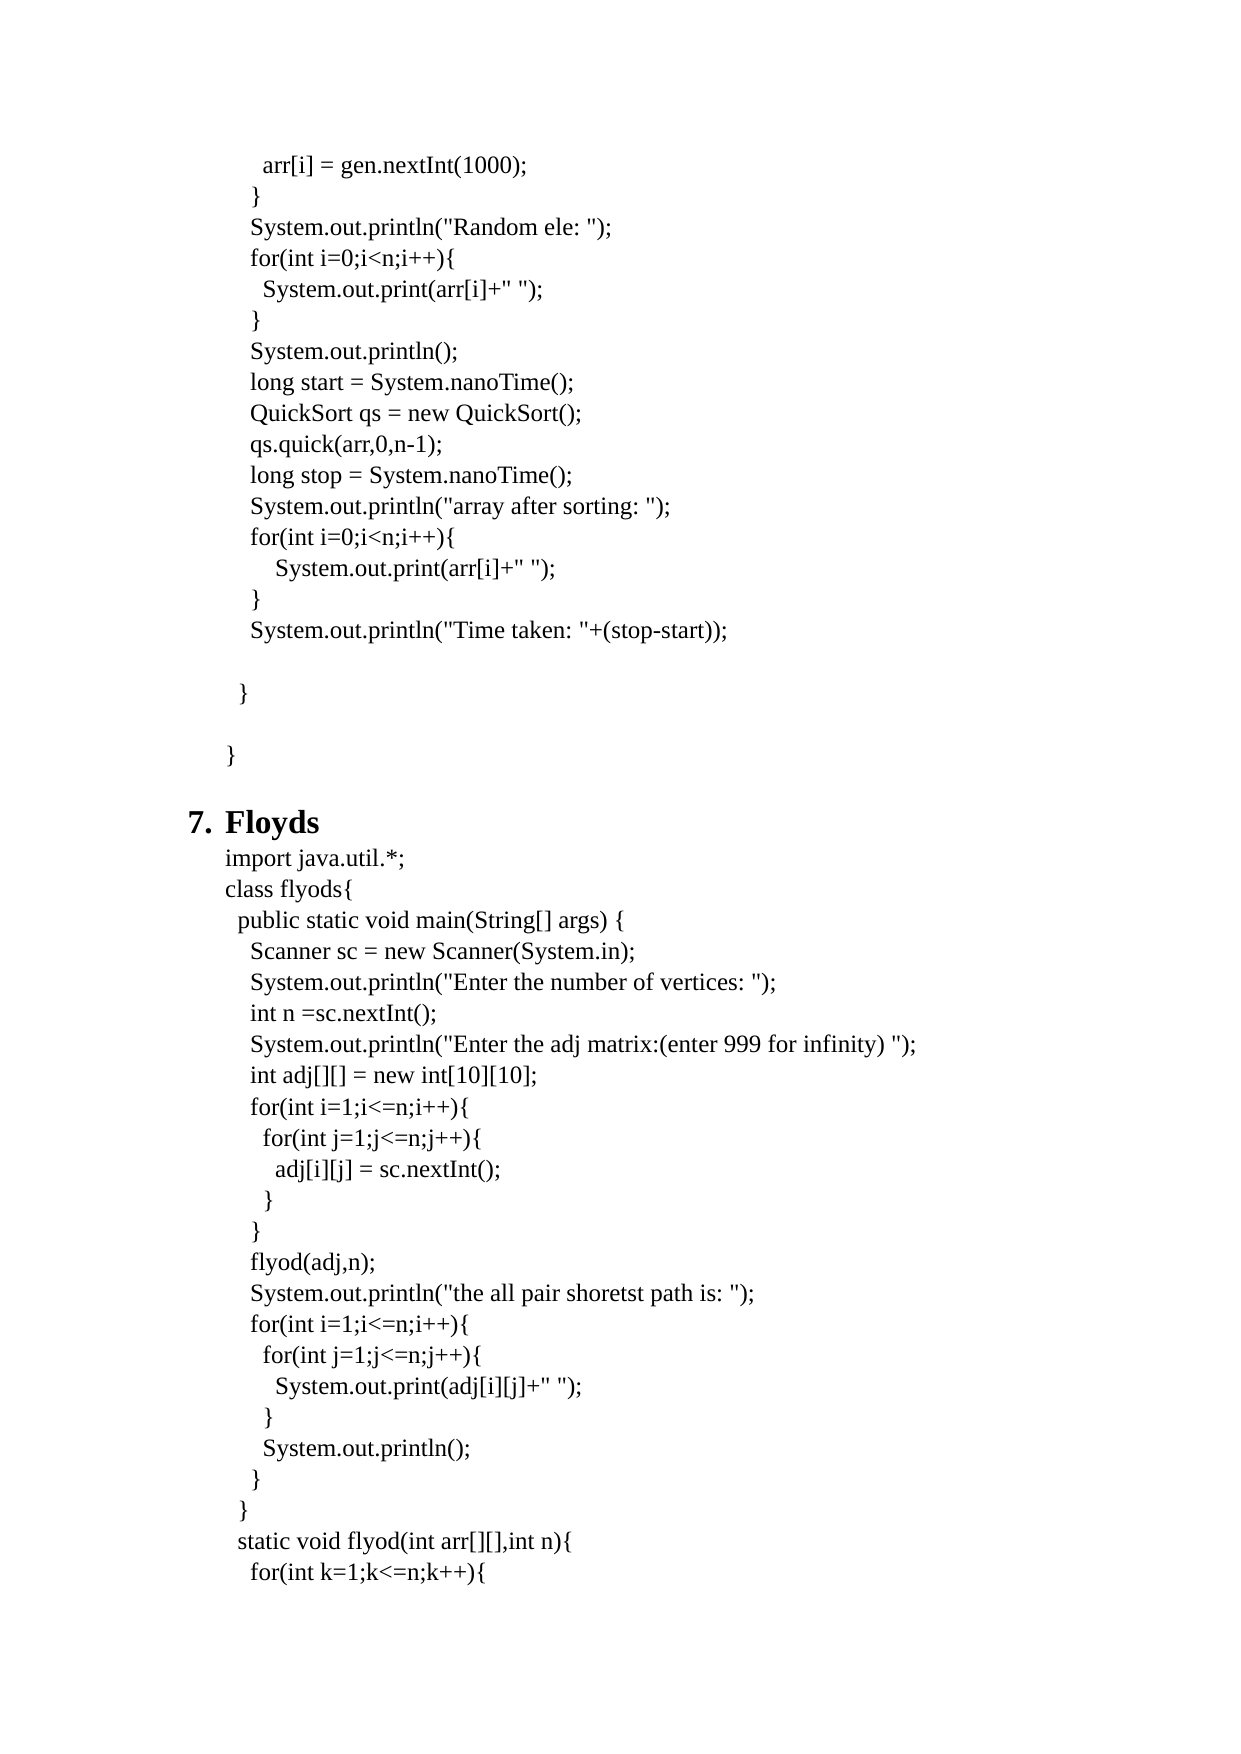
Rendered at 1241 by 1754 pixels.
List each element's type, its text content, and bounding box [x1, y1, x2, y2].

list for(int j=1;j<=n;j++){ [225, 1340, 1090, 1369]
list } [225, 740, 1090, 768]
list System.out.println("Enter the number of vertices: "); [225, 967, 1090, 996]
list } [225, 584, 1090, 613]
list System.out.println(); [225, 336, 1090, 365]
list System.out.println("the all pair shoretst path is: "); [225, 1278, 1090, 1307]
list int adj[][] = new int[10][10]; [225, 1061, 1090, 1089]
list qs.quick(arr,0,n-1); [225, 429, 1090, 458]
list } [225, 1216, 1090, 1244]
list } [225, 1464, 1090, 1493]
list for(int i=0;i<n;i++){ [225, 522, 1090, 551]
list for(int j=1;j<=n;j++){ [225, 1123, 1090, 1151]
list QuickSort qs = new QuickSort(); [225, 398, 1090, 427]
list System.out.println("Random ele: "); [225, 212, 1090, 241]
list Floyds [187, 802, 1090, 840]
list int n =sc.nextInt(); [225, 998, 1090, 1027]
list System.out.print(adj[i][j]+" "); [225, 1371, 1090, 1400]
list long start = System.nanoTime(); [225, 367, 1090, 396]
list for(int i=0;i<n;i++){ [225, 243, 1090, 272]
list System.out.print(arr[i]+" "); [225, 274, 1090, 303]
list System.out.println("Time taken: "+(stop-start)); [225, 616, 1090, 644]
list public static void main(String[] args) { [225, 905, 1090, 934]
list arr[i] = gen.nextInt(1000); [225, 150, 1090, 179]
list for(int i=1;i<=n;i++){ [225, 1092, 1090, 1120]
list } [225, 1495, 1090, 1524]
list for(int k=1;k<=n;k++){ [225, 1557, 1090, 1586]
list System.out.println("array after sorting: "); [225, 491, 1090, 520]
list long stop = System.nanoTime(); [225, 460, 1090, 489]
list } [225, 1402, 1090, 1431]
list for(int i=1;i<=n;i++){ [225, 1309, 1090, 1338]
list adj[i][j] = sc.nextInt(); [225, 1154, 1090, 1182]
list import java.util.*; [225, 843, 1090, 872]
list flyod(adj,n); [225, 1247, 1090, 1276]
list } [225, 181, 1090, 210]
list System.out.print(arr[i]+" "); [225, 553, 1090, 582]
list } [225, 305, 1090, 334]
list } [225, 678, 1090, 706]
list System.out.println(); [225, 1433, 1090, 1462]
list static void flyod(int arr[][],int n){ [225, 1526, 1090, 1555]
list class flyods{ [225, 874, 1090, 903]
list } [225, 1185, 1090, 1213]
list Scanner sc = new Scanner(System.in); [225, 936, 1090, 965]
list System.out.println("Enter the adj matrix:(enter 999 for infinity) "); [225, 1029, 1090, 1058]
